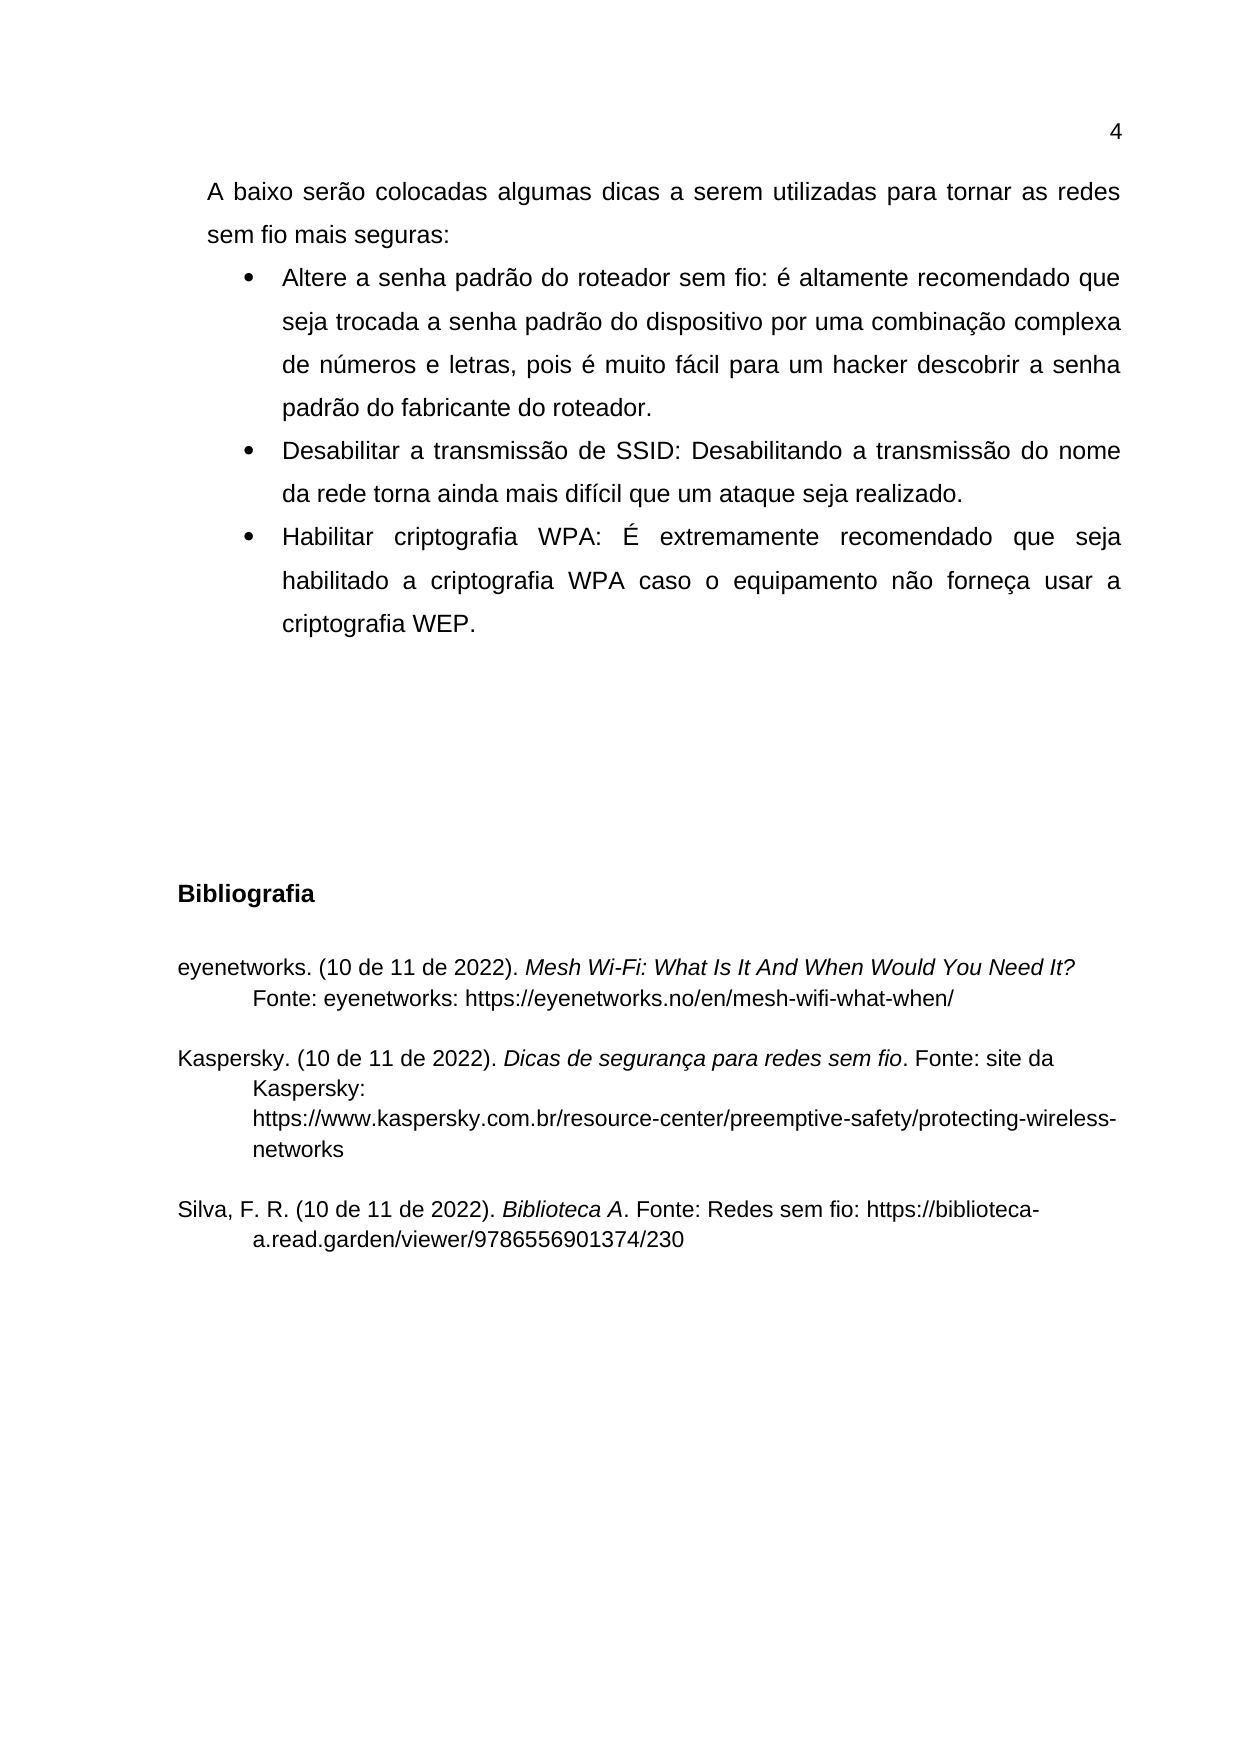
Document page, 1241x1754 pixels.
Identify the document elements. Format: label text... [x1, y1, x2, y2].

list Habilitar criptografia WPA: É extremamente recomendado que seja habilitado a criptografia WPA caso o equipamento não forneça usar a criptografia WEP. [244, 522, 1122, 637]
list A baixo serão colocadas algumas dicas a serem utilizadas para tornar as redes sem fio mais seguras: [207, 177, 1122, 249]
list Desabilitar a transmissão de SSID: Desabilitando a transmissão do nome da rede torna ainda mais difícil que um ataque seja realizado. [244, 436, 1122, 508]
list Altere a senha padrão do roteador sem fio: é altamente recomendado que seja trocada a senha padrão do dispositivo por uma combinação complexa de números e letras, pois é muito fácil para um hacker descobrir a senha padrão do fabricante do roteador. [244, 263, 1122, 422]
